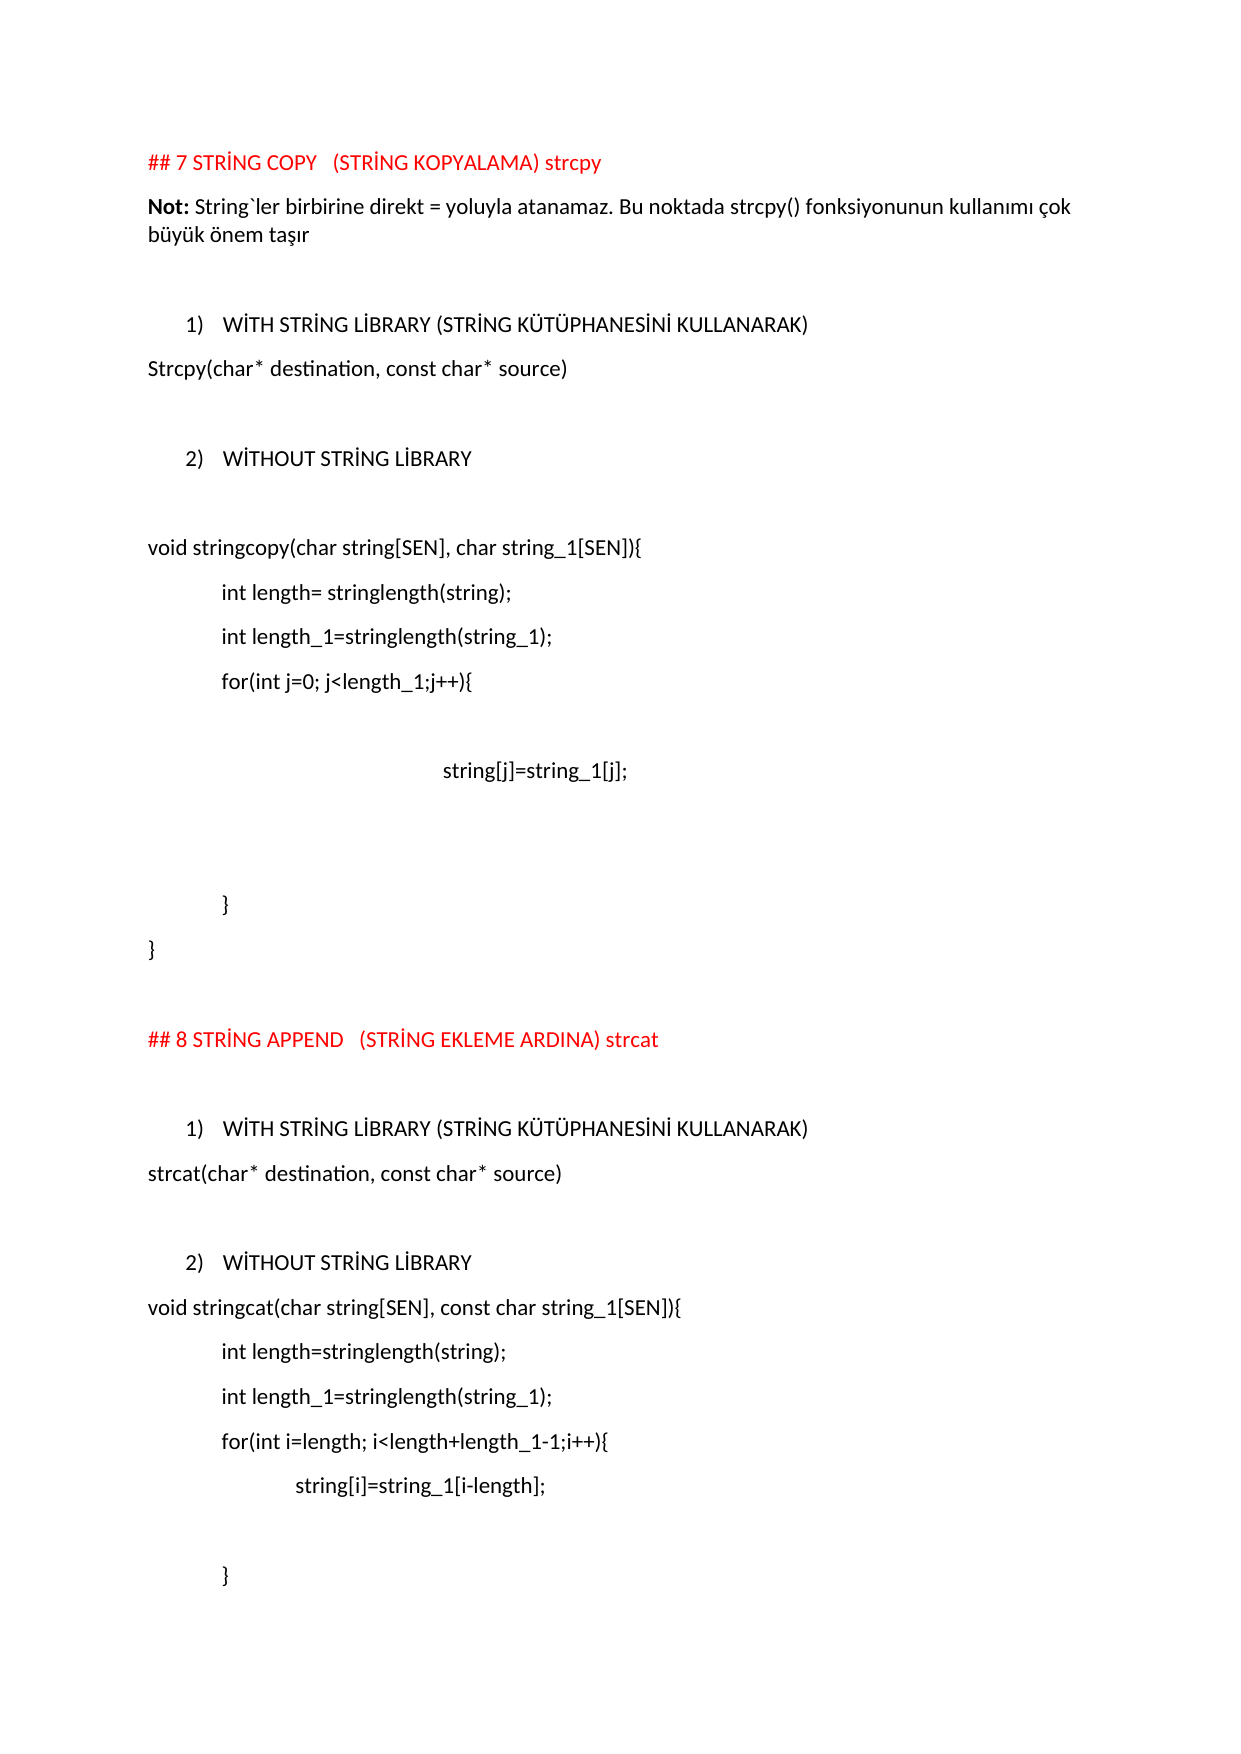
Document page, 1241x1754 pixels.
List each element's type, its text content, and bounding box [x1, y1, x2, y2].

text string[j]=string_1[j]; [148, 757, 1093, 784]
text int length_1=stringlength(string_1); [148, 1382, 1093, 1410]
text } [148, 891, 1093, 919]
text int length_1=stringlength(string_1); [148, 622, 1093, 651]
list WİTHOUT STRİNG LİBRARY [185, 1248, 1093, 1276]
text void stringcopy(char string[SEN], char string_1[SEN]){ [148, 533, 1093, 561]
text string[i]=string_1[i-length]; [148, 1472, 1093, 1499]
text for(int j=0; j<length_1;j++){ [148, 667, 1093, 695]
list WİTH STRİNG LİBRARY (STRİNG KÜTÜPHANESİNİ KULLANARAK) [185, 1114, 1093, 1142]
text } [148, 935, 1093, 963]
text } [148, 1561, 1093, 1589]
text strcat(char* destination, const char* source) [148, 1159, 1093, 1187]
list WİTHOUT STRİNG LİBRARY [185, 444, 1093, 472]
text int length= stringlength(string); [148, 578, 1093, 606]
text ## 8 STRİNG APPEND (STRİNG EKLEME ARDINA) strcat [148, 1025, 1093, 1053]
text Strcpy(char* destination, const char* source) [148, 354, 1093, 382]
text for(int i=length; i<length+length_1-1;i++){ [148, 1427, 1093, 1455]
text ## 7 STRİNG COPY (STRİNG KOPYALAMA) strcpy [148, 148, 1093, 176]
text Not: String`ler birbirine direkt = yoluyla atanamaz. Bu noktada strcpy() fonksiyonunun kullanımı çok büyük önem taşır [148, 192, 1093, 248]
text void stringcat(char string[SEN], const char string_1[SEN]){ [148, 1293, 1093, 1321]
text int length=stringlength(string); [148, 1337, 1093, 1366]
list WİTH STRİNG LİBRARY (STRİNG KÜTÜPHANESİNİ KULLANARAK) [185, 310, 1093, 338]
